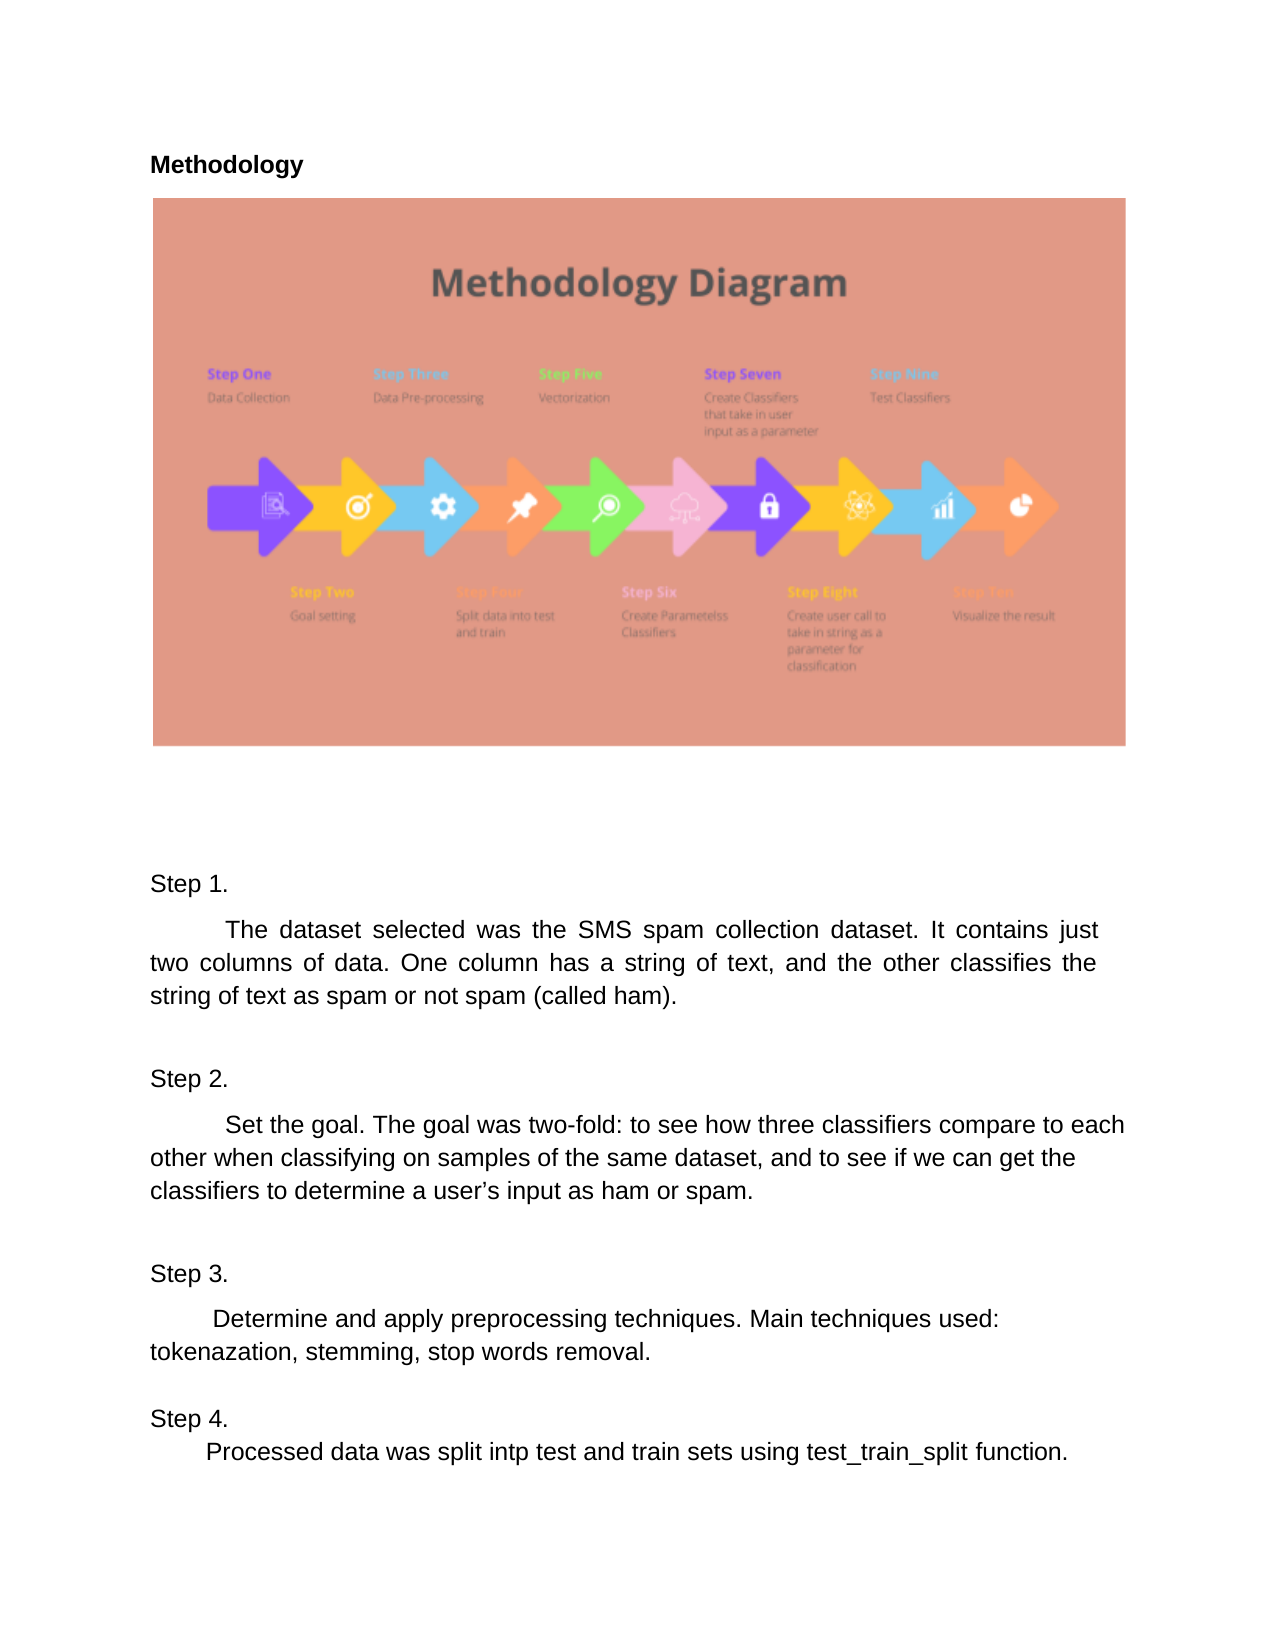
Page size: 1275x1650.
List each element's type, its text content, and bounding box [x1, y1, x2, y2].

text Set the goal. The goal was two-fold: to see how three classifiers compare to each other when classifying on samples of the same dataset, and to see if we can get the classifiers to determine a user’s input as ham or spam. [150, 1109, 1139, 1204]
text Processed data was split intp test and train sets using test_train_split function. [206, 1437, 1139, 1465]
text Step 3. [150, 1259, 1139, 1287]
picture [153, 198, 1126, 809]
text Step 4. [150, 1403, 1139, 1432]
text Step 1. [150, 869, 1139, 898]
text Determine and apply preprocessing techniques. Main techniques used: tokenazation, stemming, stop words removal. [150, 1304, 1139, 1366]
subtitle Methodology [150, 150, 1139, 179]
text Step 2. [150, 1064, 1139, 1093]
text The dataset selected was the SMS spam collection dataset. It contains just two columns of data. One column has a string of text, and the other classifies the string of text as spam or not spam (called ham). [150, 915, 1099, 1010]
